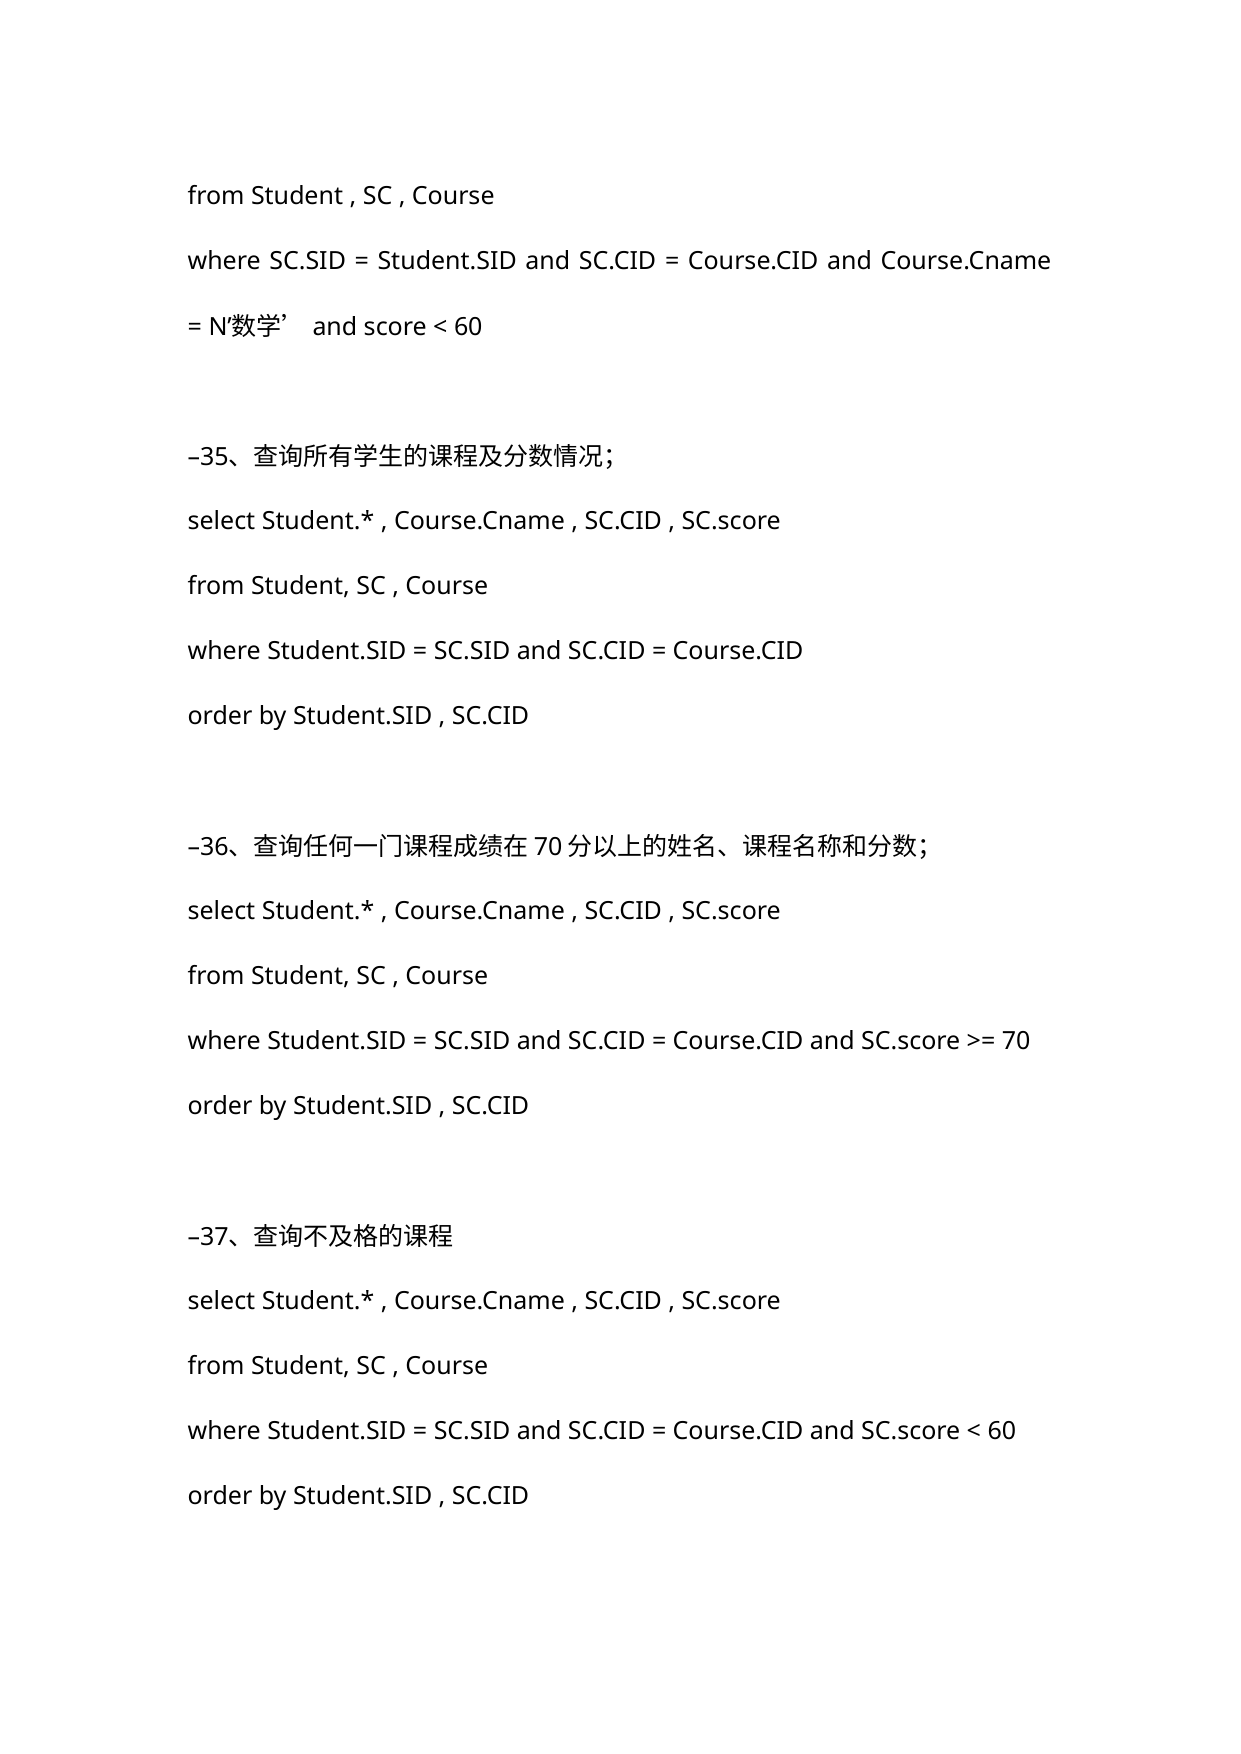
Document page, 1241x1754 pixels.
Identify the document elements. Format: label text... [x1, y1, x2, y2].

text from Student , SC , Course [187, 162, 1053, 227]
text order by Student.SID , SC.CID [187, 1462, 1053, 1527]
text where SC.SID = Student.SID and SC.CID = Course.CID and Course.Cname = N’数学’ and score < 60 [187, 227, 1053, 357]
text where Student.SID = SC.SID and SC.CID = Course.CID [187, 617, 1053, 682]
text where Student.SID = SC.SID and SC.CID = Course.CID and SC.score >= 70 [187, 1007, 1053, 1072]
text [187, 1267, 1053, 1332]
text from Student, SC , Course [187, 942, 1053, 1007]
text select Student.* , Course.Cname , SC.CID , SC.score [187, 877, 1053, 942]
text select Student.* , Course.Cname , SC.CID , SC.score [187, 487, 1053, 552]
text –35、查询所有学生的课程及分数情况； [187, 422, 1053, 487]
text –36、查询任何一门课程成绩在70分以上的姓名、课程名称和分数； [187, 812, 1053, 877]
text where Student.SID = SC.SID and SC.CID = Course.CID and SC.score < 60 [187, 1397, 1053, 1462]
text –37、查询不及格的课程 [187, 1202, 1053, 1267]
text order by Student.SID , SC.CID [187, 1072, 1053, 1137]
text from Student, SC , Course [187, 1332, 1053, 1397]
text order by Student.SID , SC.CID [187, 682, 1053, 747]
text from Student, SC , Course [187, 552, 1053, 617]
